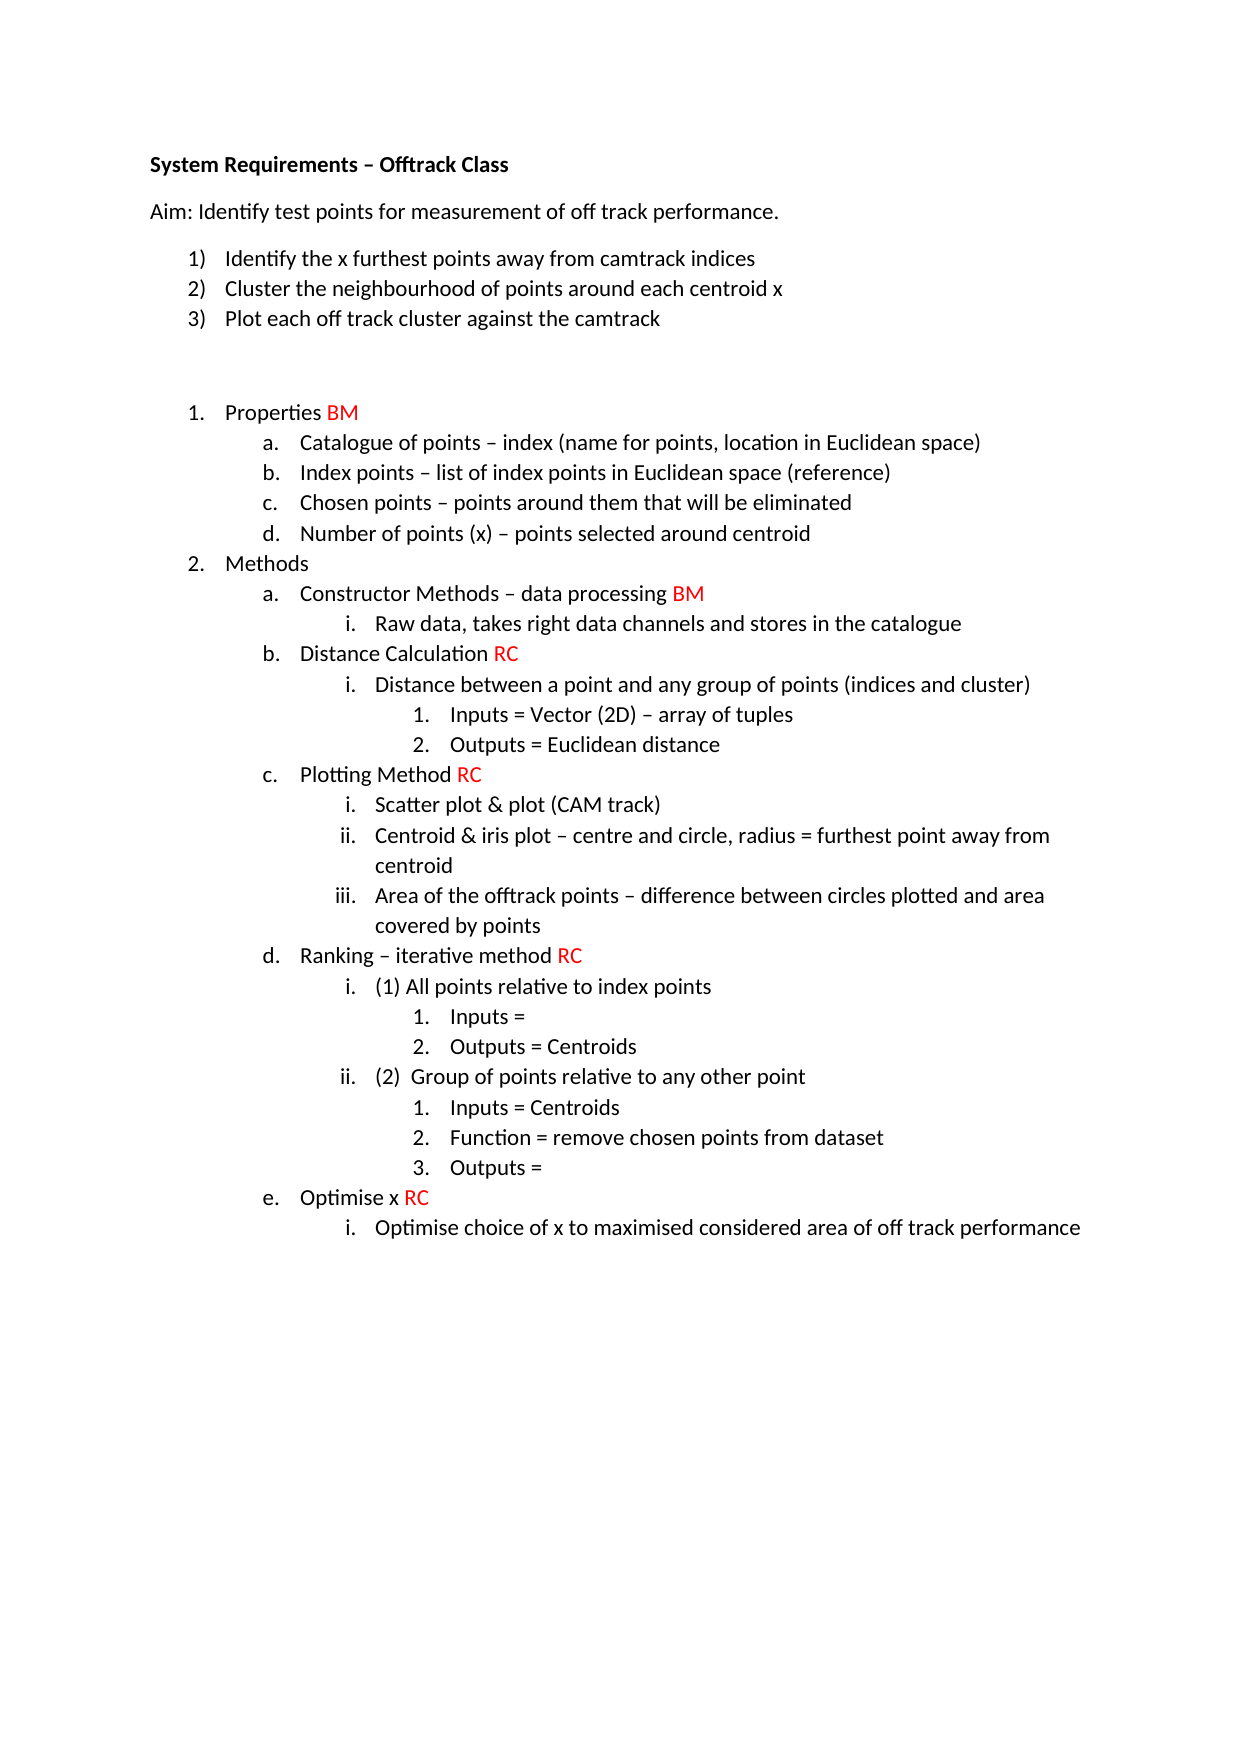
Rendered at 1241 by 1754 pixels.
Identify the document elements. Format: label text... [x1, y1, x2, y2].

list Constructor Methods – data processing BM [262, 579, 1090, 607]
list Inputs = Centroids [412, 1093, 1090, 1121]
list Outputs = Euclidean distance [412, 730, 1090, 758]
list Ranking – iterative method RC [262, 942, 1090, 970]
list Properties BM [187, 398, 1090, 426]
list Plot each off track cluster against the camtrack [187, 304, 1090, 332]
list Distance between a point and any group of points (indices and cluster) [356, 670, 1090, 698]
list (1) All points relative to index points [356, 972, 1090, 1000]
list Function = remove chosen points from dataset [412, 1123, 1090, 1151]
list Optimise choice of x to maximised considered area of off track performance [356, 1213, 1090, 1242]
list Number of points (x) – points selected around centroid [262, 519, 1090, 547]
list Centroid & iris plot – centre and circle, radius = furthest point away from centroid [356, 821, 1090, 879]
list Identify the x furthest points away from camtrack indices [187, 244, 1090, 272]
list Index points – list of index points in Euclidean space (reference) [262, 458, 1090, 486]
list Scatter plot & plot (CAM track) [356, 791, 1090, 819]
list (2) Group of points relative to any other point [356, 1062, 1090, 1091]
list Methods [187, 549, 1090, 577]
list Area of the offtrack points – difference between circles plotted and area covered by points [356, 881, 1090, 939]
list Distance Calculation RC [262, 639, 1090, 668]
list Inputs = [412, 1002, 1090, 1030]
list Cluster the neighbourhood of points around each centroid x [187, 274, 1090, 302]
list Outputs = [412, 1153, 1090, 1181]
text Aim: Identify test points for measurement of off track performance. [150, 197, 1090, 225]
list Optimise x RC [262, 1183, 1090, 1211]
list Chosen points – points around them that will be eliminated [262, 488, 1090, 517]
list Plotting Method RC [262, 760, 1090, 788]
list Inputs = Vector (2D) – array of tuples [412, 700, 1090, 728]
list Raw data, takes right data channels and stores in the catalogue [356, 609, 1090, 637]
list Catalogue of points – index (name for points, location in Euclidean space) [262, 428, 1090, 456]
text System Requirements – Offtrack Class [150, 150, 1090, 178]
list Outputs = Centroids [412, 1032, 1090, 1060]
